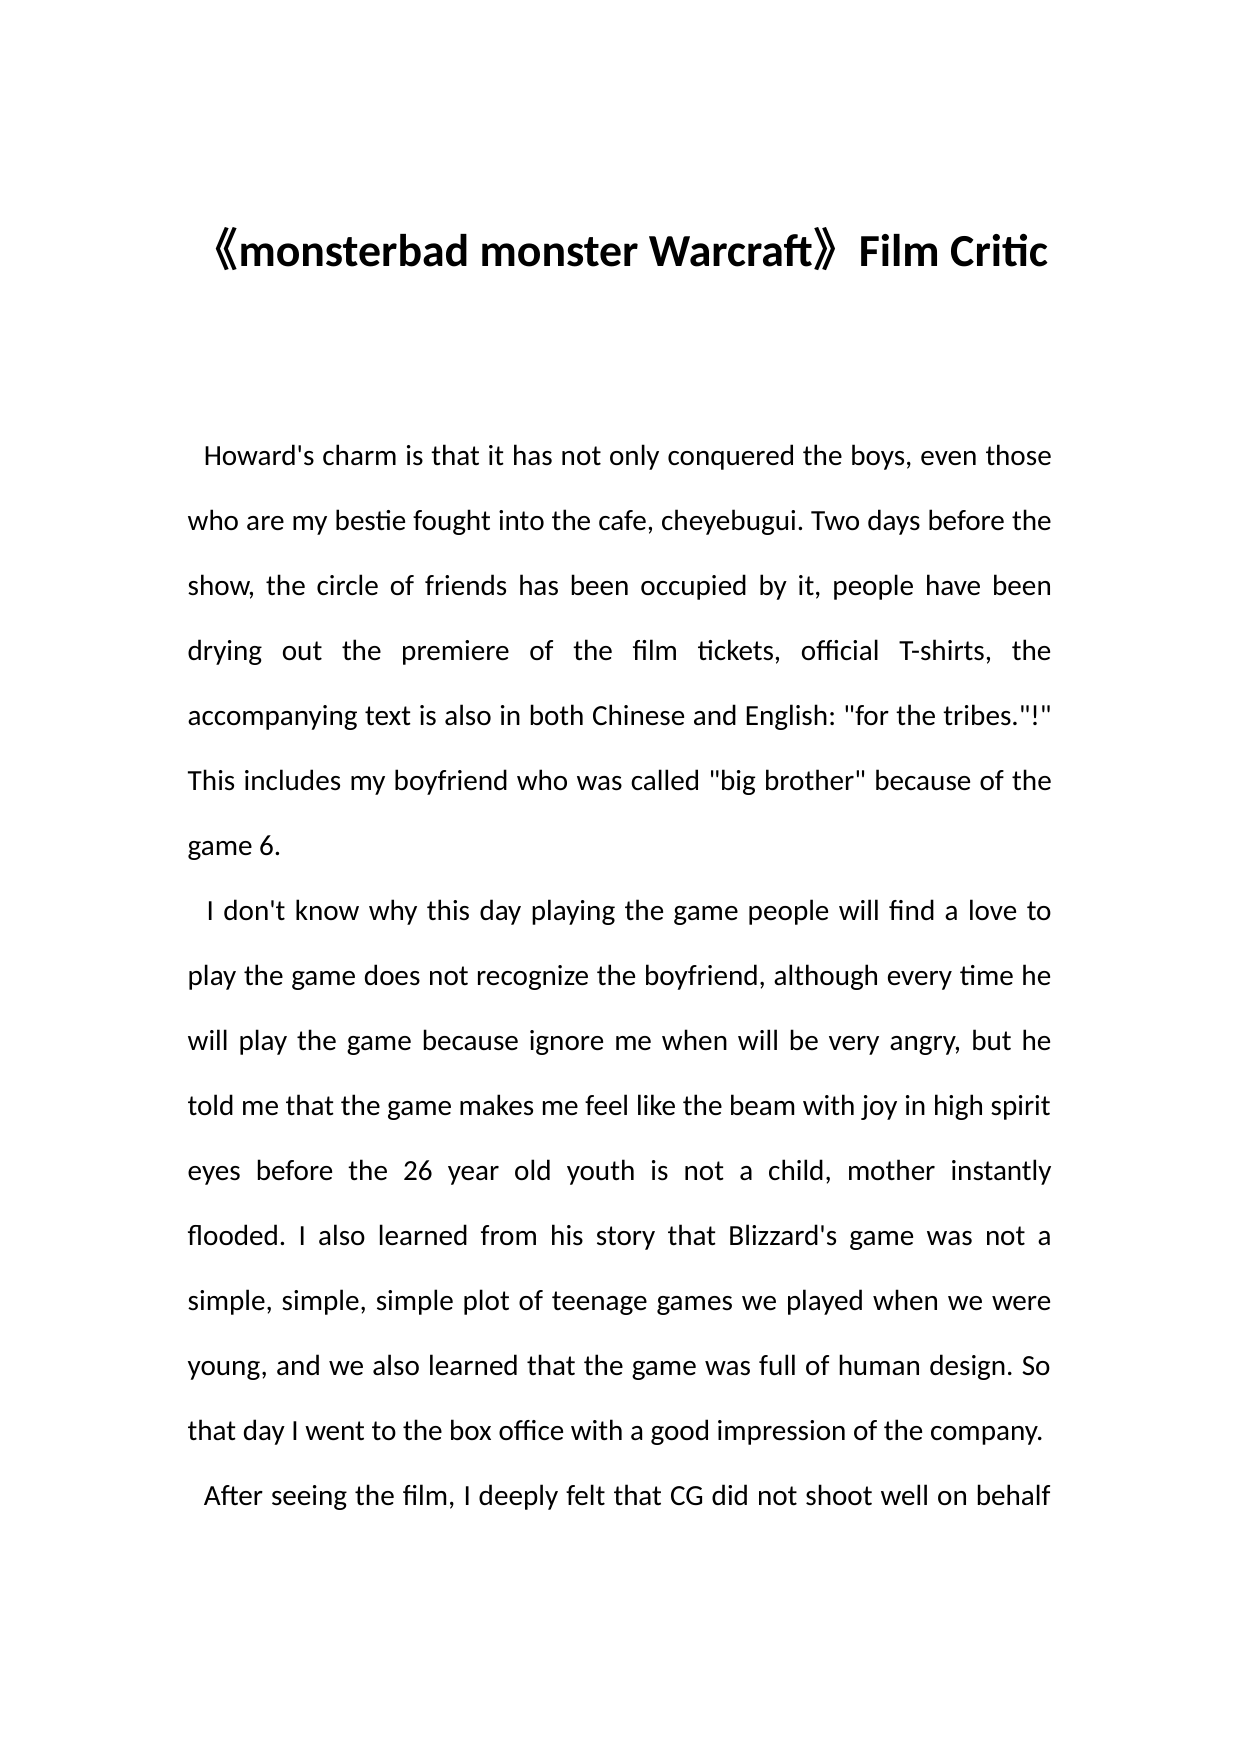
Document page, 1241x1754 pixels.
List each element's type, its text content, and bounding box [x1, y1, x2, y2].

text I don't know why this day playing the game people will find a love to play the game does not recognize the boyfriend, although every time he will play the game because ignore me when will be very angry, but he told me that the game makes me feel like the beam with joy in high spirit eyes before the 26 year old youth is not a child, mother instantly flooded. I also learned from his story that Blizzard's game was not a simple, simple, simple plot of teenage games we played when we were young, and we also learned that the game was full of human design. So that day I went to the box office with a good impression of the company. [187, 877, 1053, 1462]
subtitle 《monsterbad monster Warcraft》Film Critic [187, 197, 1053, 295]
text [187, 1462, 1053, 1527]
text Howard's charm is that it has not only conquered the boys, even those who are my bestie fought into the cafe, cheyebugui. Two days before the show, the circle of friends has been occupied by it, people have been drying out the premiere of the film tickets, official T-shirts, the accompanying text is also in both Chinese and English: "for the tribes."!" This includes my boyfriend who was called "big brother" because of the game 6. [187, 422, 1053, 877]
